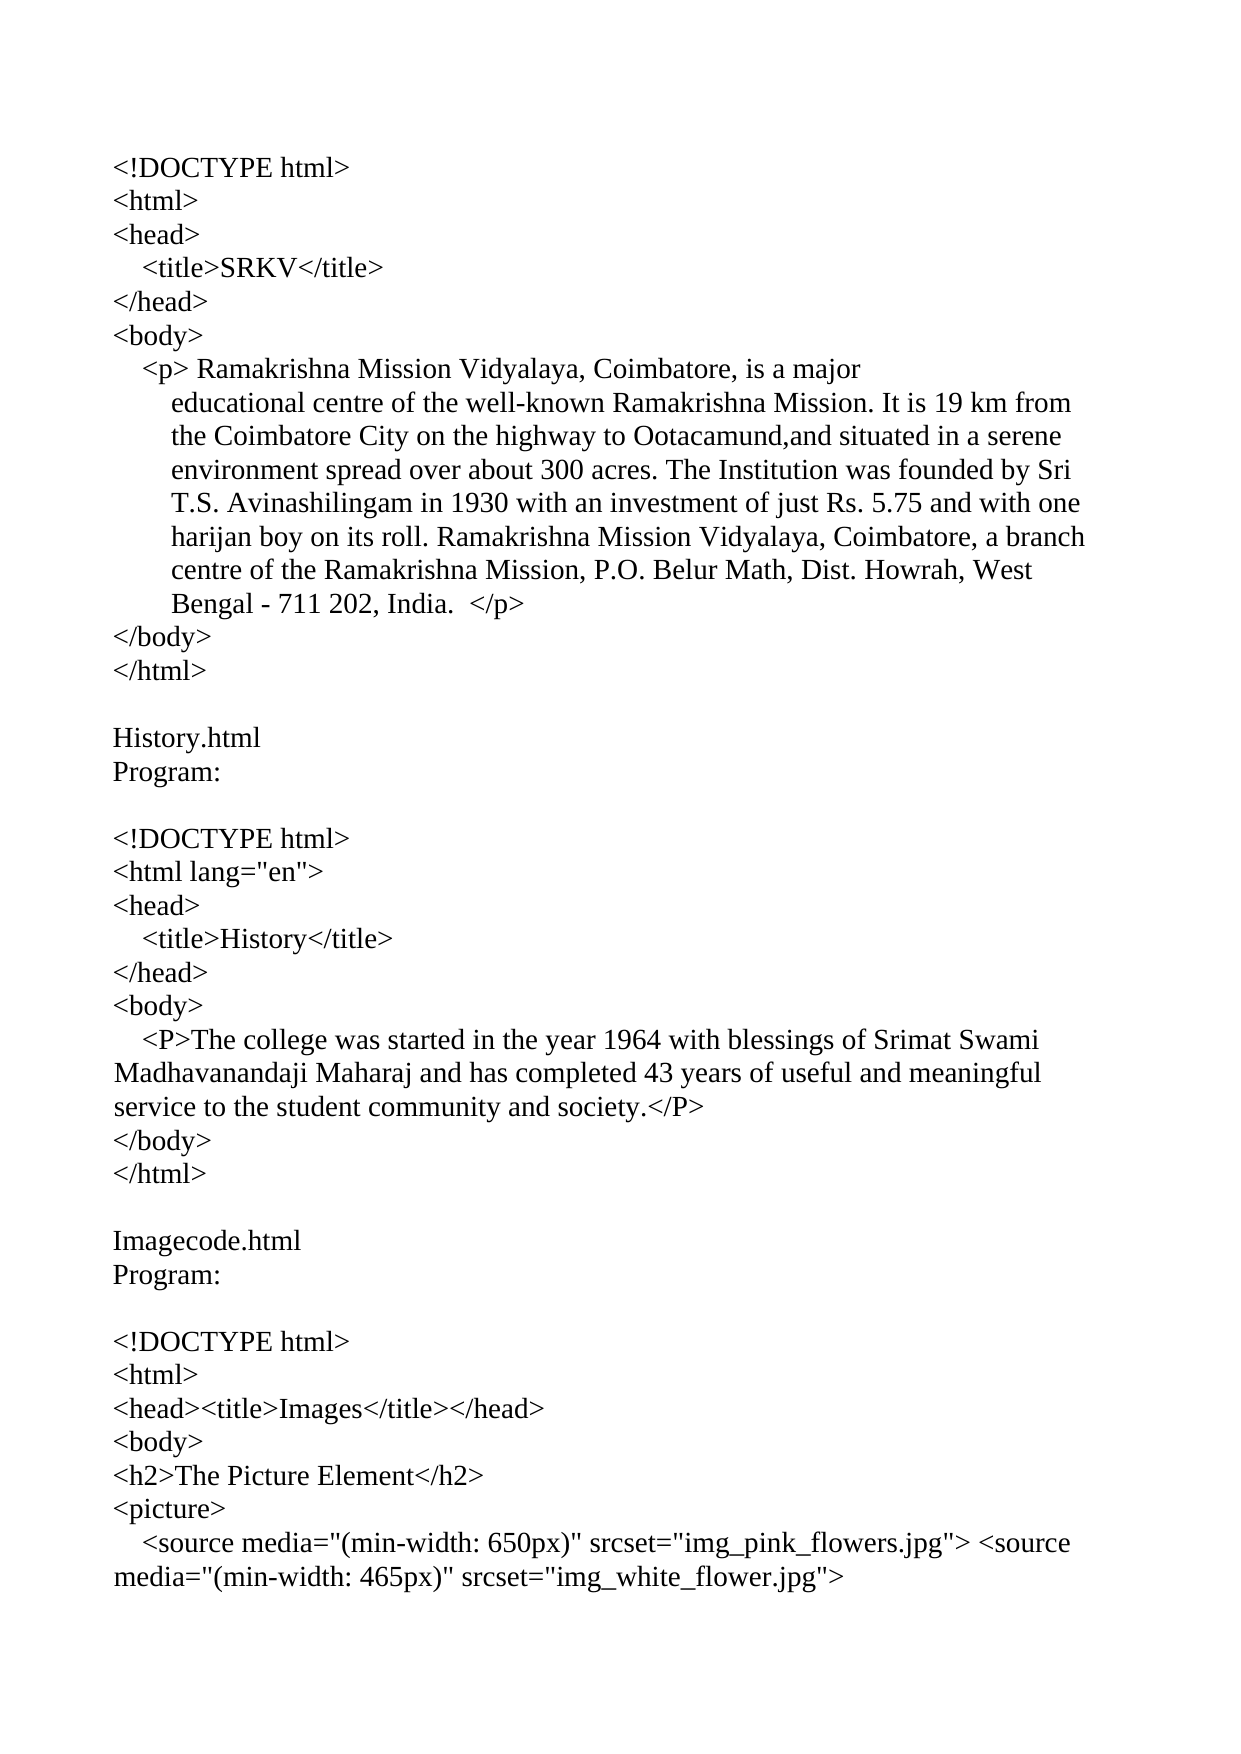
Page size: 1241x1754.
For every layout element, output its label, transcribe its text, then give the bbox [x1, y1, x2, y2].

text Program: [112, 1257, 1127, 1290]
text Program: [112, 754, 1127, 787]
text <picture> [112, 1492, 1127, 1525]
text <p> Ramakrishna Mission Vidyalaya, Coimbatore, is a major [112, 351, 1127, 385]
text harijan boy on its roll. Ramakrishna Mission Vidyalaya, Coimbatore, a branch [112, 519, 1127, 552]
text <source media="(min-width: 650px)" srcset="img_pink_flowers.jpg"> <source media="(min-width: 465px)" srcset="img_white_flower.jpg"> [112, 1525, 1127, 1592]
text Imagecode.html [112, 1223, 1127, 1257]
text <P>The college was started in the year 1964 with blessings of Srimat Swami Madhavanandaji Maharaj and has completed 43 years of useful and meaningful service to the student community and society.</P> [112, 1022, 1127, 1123]
text <head><title>Images</title></head> [112, 1391, 1127, 1424]
text centre of the Ramakrishna Mission, P.O. Belur Math, Dist. Howrah, West [112, 552, 1127, 586]
text History.html [112, 720, 1127, 754]
text </body> [112, 619, 1127, 653]
text <html lang="en"> [112, 854, 1127, 888]
text the Coimbatore City on the highway to Ootacamund,and situated in a serene [112, 418, 1127, 452]
text educational centre of the well-known Ramakrishna Mission. It is 19 km from [112, 385, 1127, 418]
text <!DOCTYPE html> [112, 1324, 1127, 1357]
text T.S. Avinashilingam in 1930 with an investment of just Rs. 5.75 and with one [112, 485, 1127, 519]
text </html> [112, 1156, 1127, 1190]
text environment spread over about 300 acres. The Institution was founded by Sri [112, 452, 1127, 485]
text </html> [112, 653, 1127, 687]
text <head> [112, 888, 1127, 921]
text <head> [112, 217, 1127, 251]
text </head> [112, 284, 1127, 318]
text <body> [112, 988, 1127, 1022]
text <html> [112, 183, 1127, 217]
text <!DOCTYPE html> [112, 150, 1127, 183]
text <title>SRKV</title> [112, 251, 1127, 284]
text <html> [112, 1357, 1127, 1391]
text </body> [112, 1123, 1127, 1156]
text Bengal - 711 202, India. </p> [112, 586, 1127, 619]
text <!DOCTYPE html> [112, 821, 1127, 854]
text <h2>The Picture Element</h2> [112, 1458, 1127, 1492]
text <body> [112, 1424, 1127, 1458]
text <title>History</title> [112, 921, 1127, 955]
text </head> [112, 955, 1127, 988]
text <body> [112, 318, 1127, 351]
